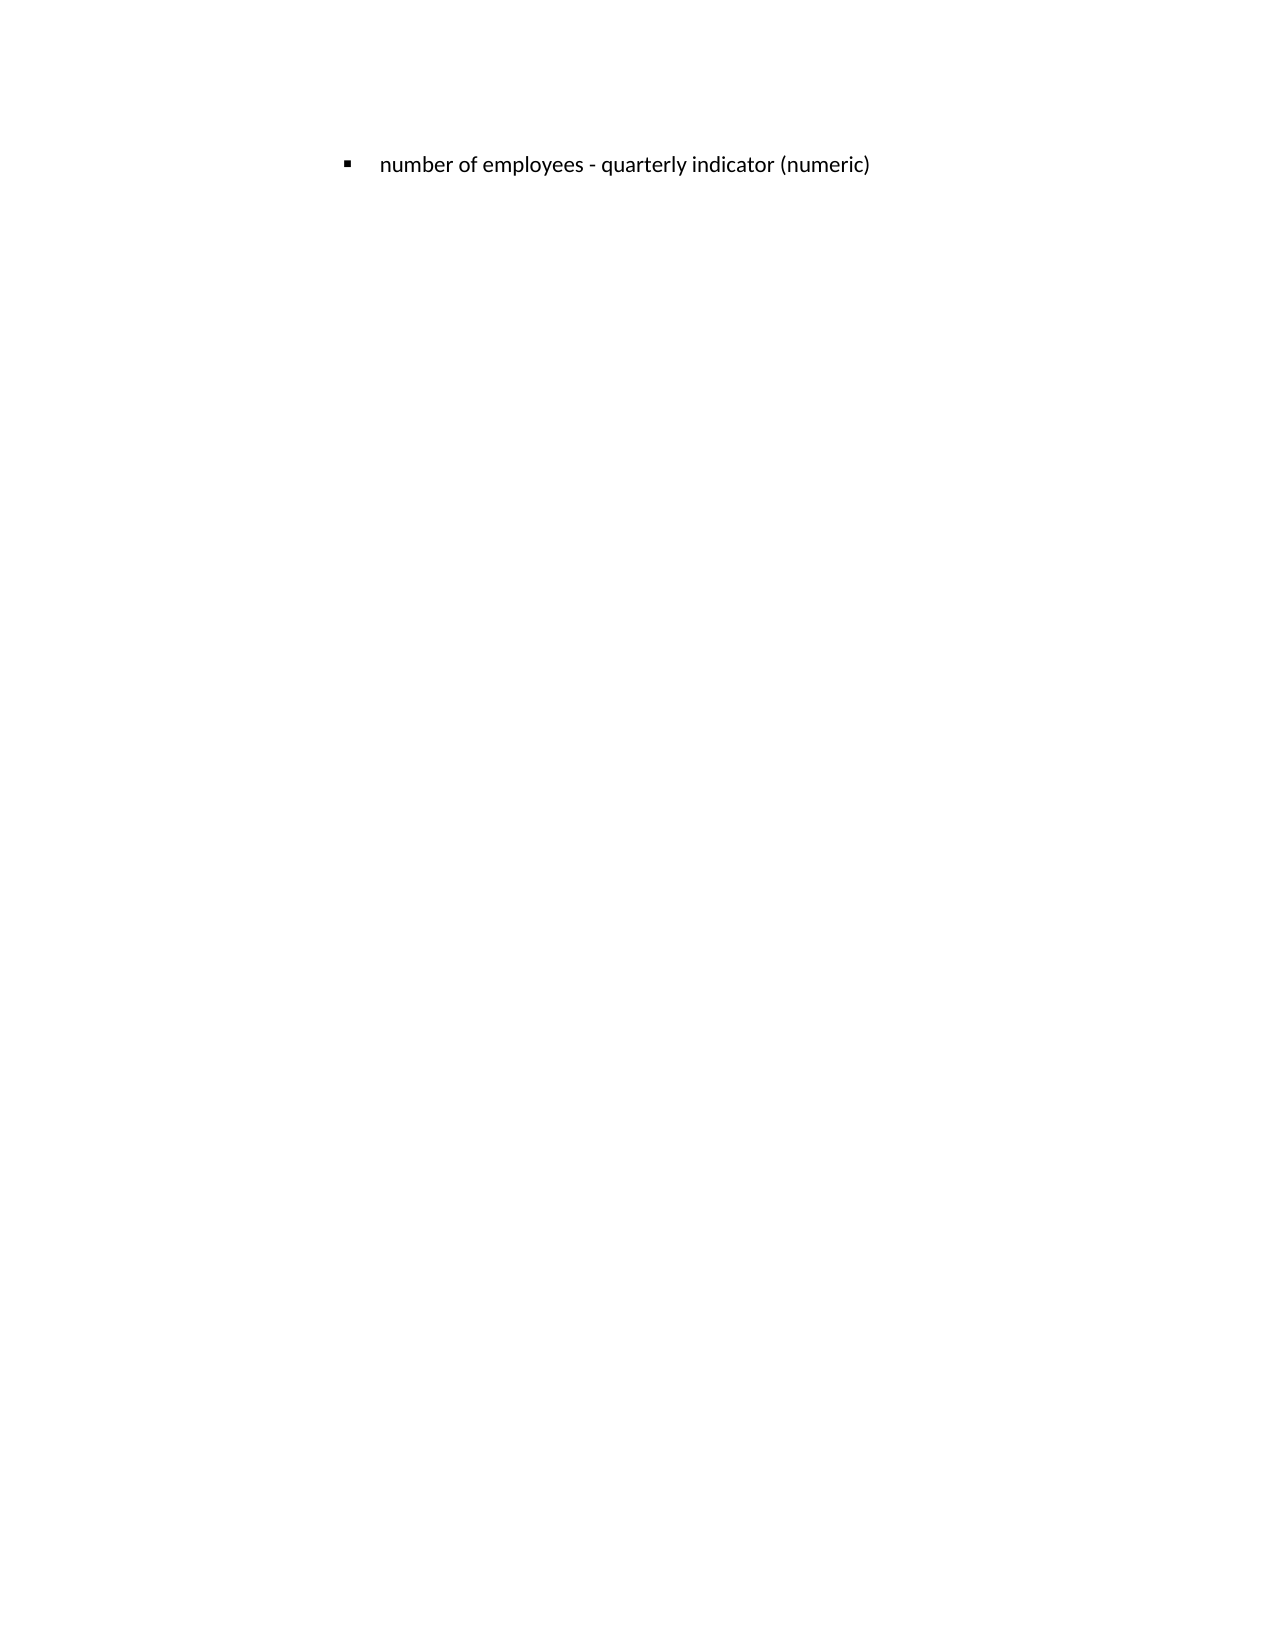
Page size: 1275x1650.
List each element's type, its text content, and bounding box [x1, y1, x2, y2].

list number of employees - quarterly indicator (numeric) [342, 150, 1125, 178]
